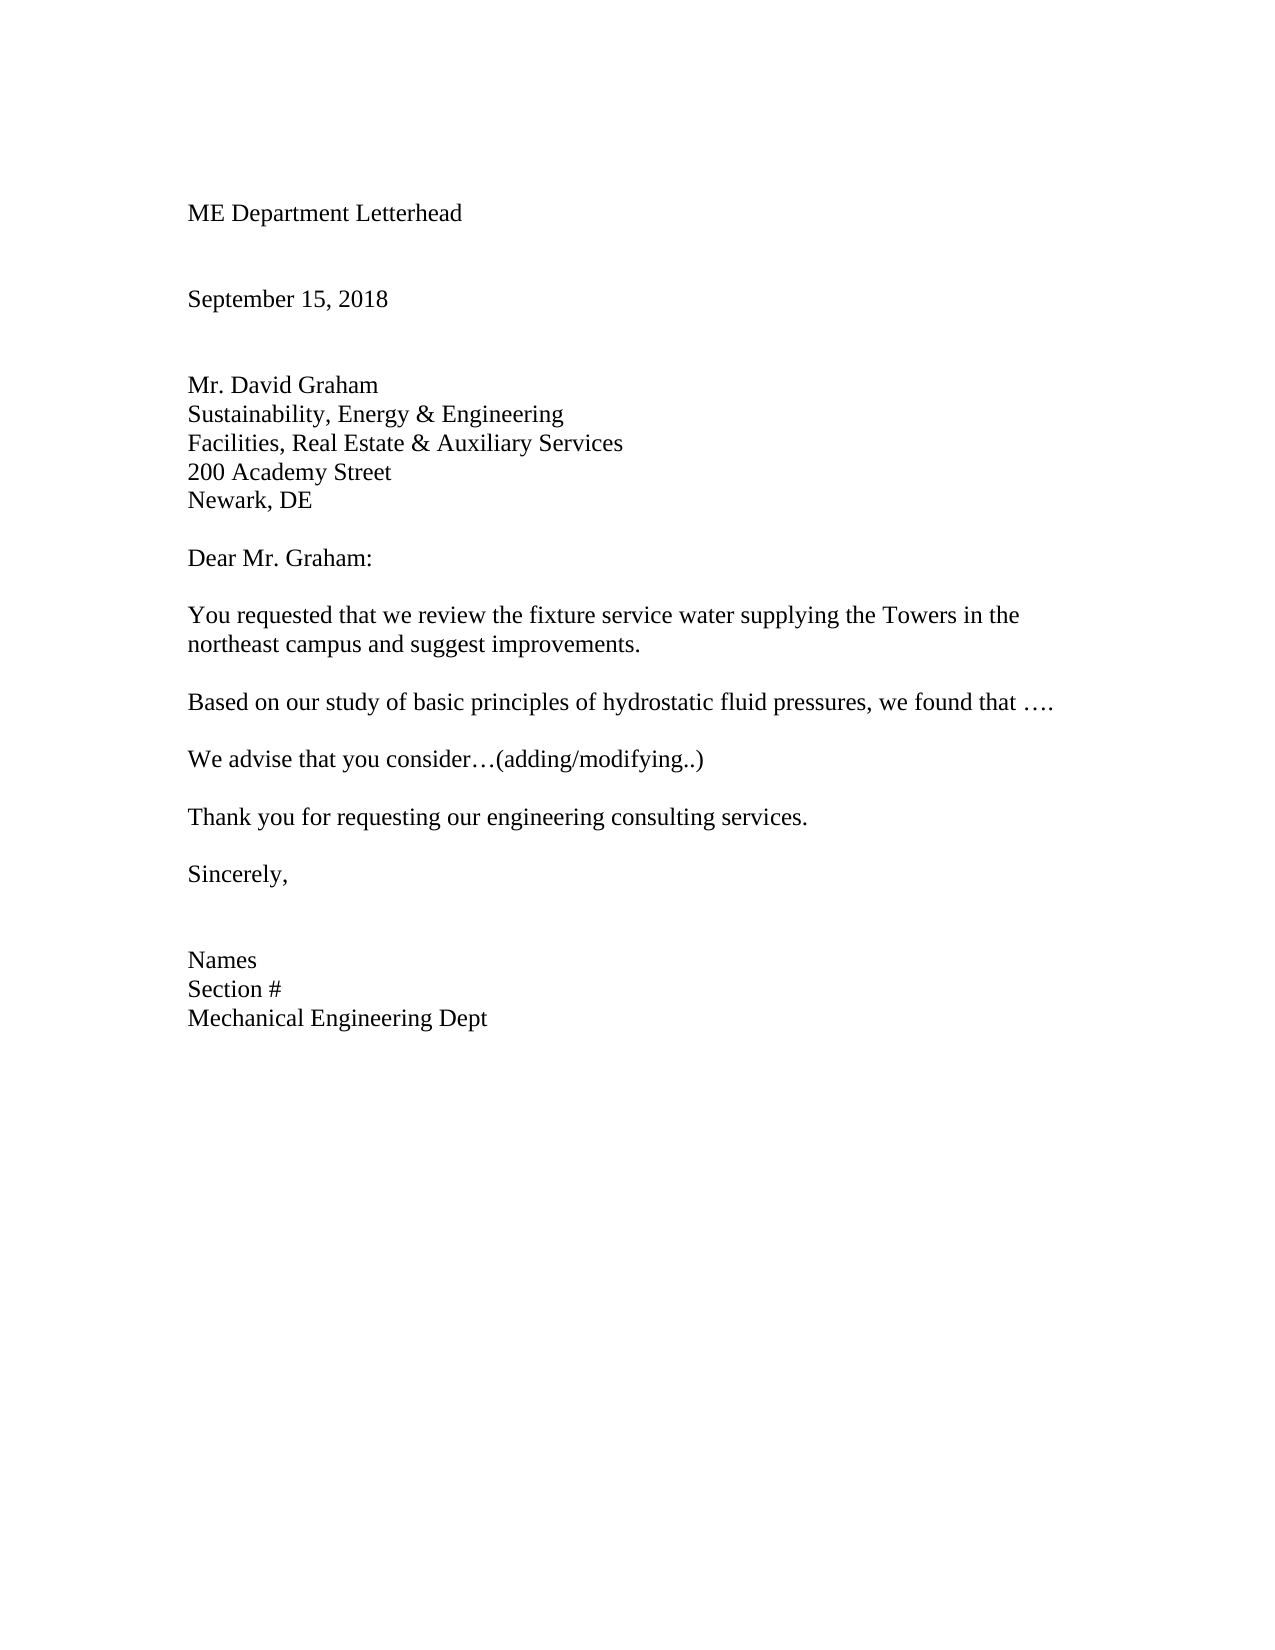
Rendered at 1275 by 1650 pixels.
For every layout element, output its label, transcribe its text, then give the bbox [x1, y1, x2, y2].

text 200 Academy Street [187, 457, 1087, 486]
text You requested that we review the fixture service water supplying the Towers in the northeast campus and suggest improvements. [187, 601, 1087, 658]
text Sincerely, [187, 859, 1087, 888]
text Section # [187, 974, 1087, 1003]
text We advise that you consider…(adding/modifying..) [187, 744, 1087, 773]
text Thank you for requesting our engineering consulting services. [187, 802, 1087, 831]
text Facilities, Real Estate & Auxiliary Services [187, 428, 1087, 457]
text Mechanical Engineering Dept [187, 1003, 1087, 1032]
text Dear Mr. Graham: [187, 543, 1087, 572]
subtitle ME Department Letterhead [187, 198, 1087, 227]
text Sustainability, Energy & Engineering [187, 399, 1087, 428]
text September 15, 2018 [187, 284, 1087, 313]
text Based on our study of basic principles of hydrostatic fluid pressures, we found that …. [187, 687, 1087, 716]
text Names [187, 946, 1087, 974]
text Newark, DE [187, 486, 1087, 514]
text Mr. David Graham [187, 371, 1087, 399]
